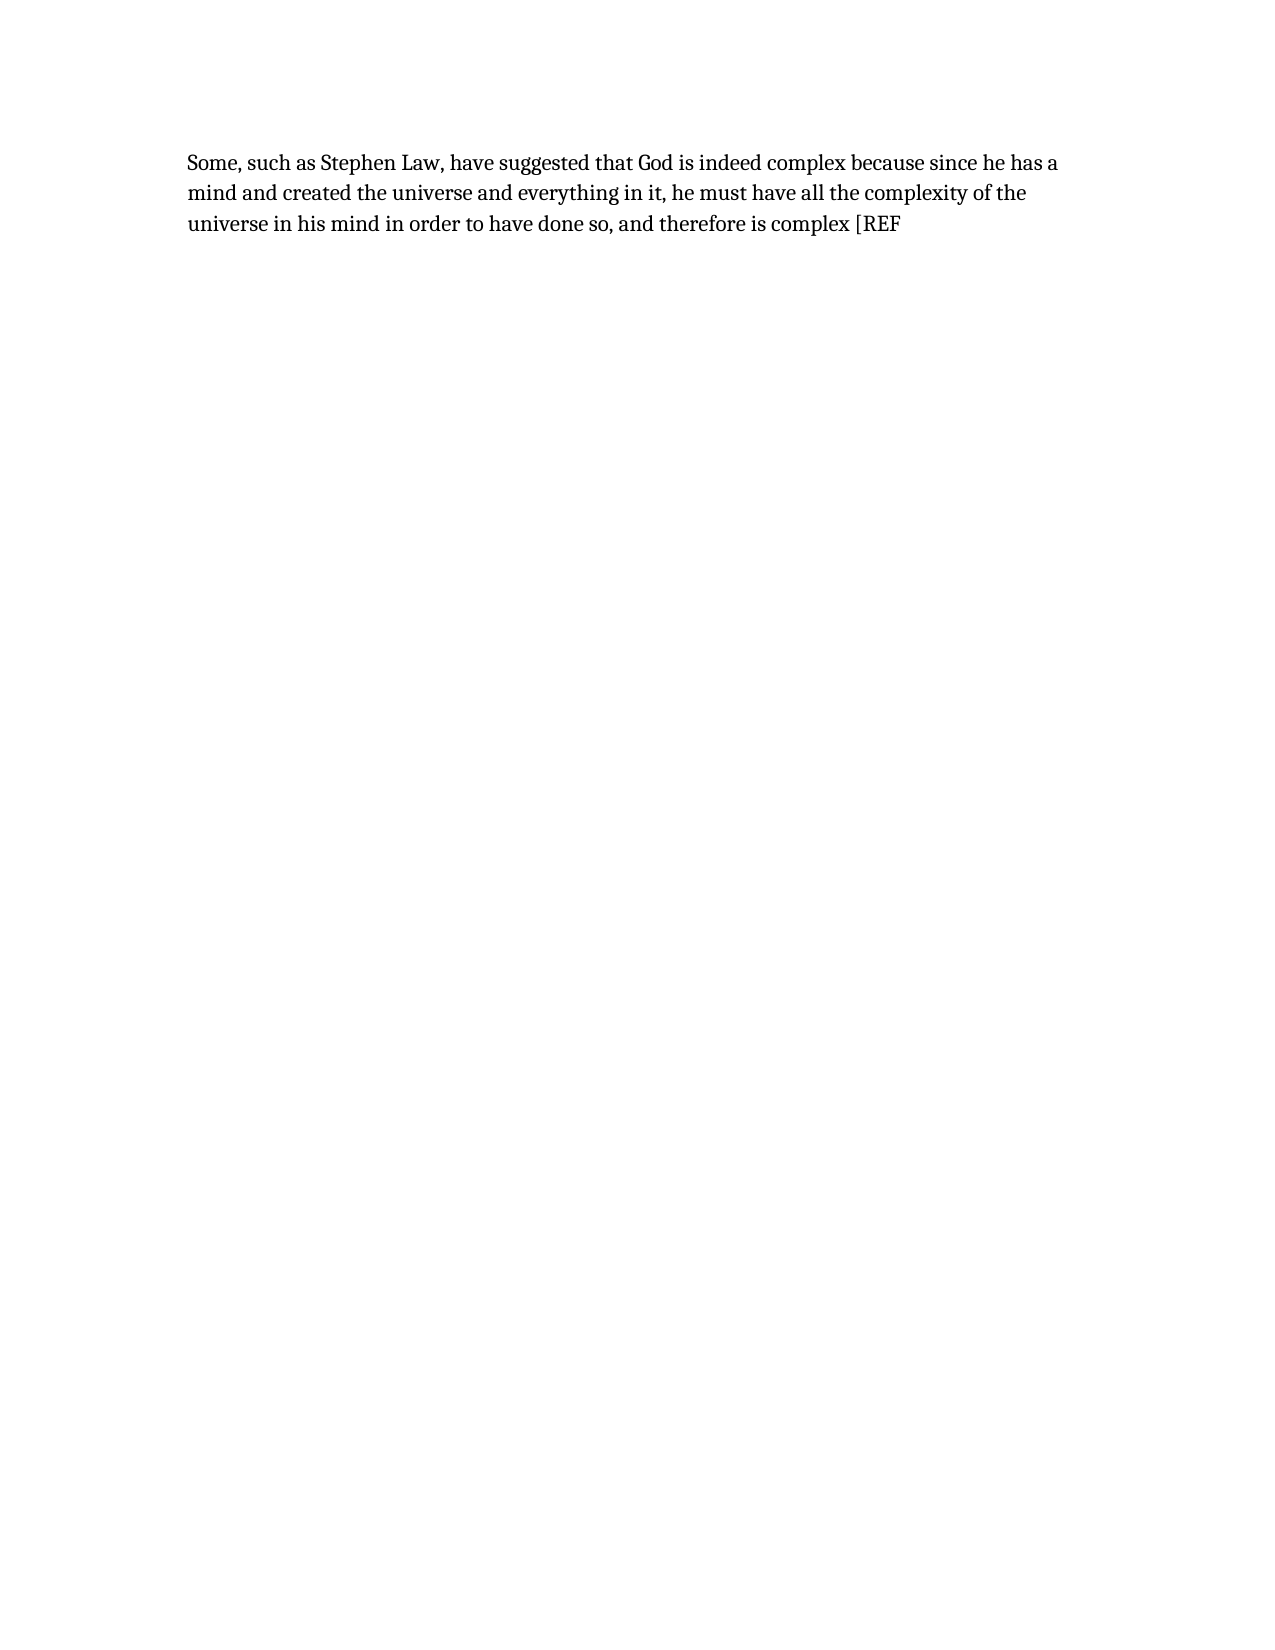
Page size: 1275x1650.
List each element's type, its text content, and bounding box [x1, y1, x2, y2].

text Some, such as Stephen Law, have suggested that God is indeed complex because since he has a mind and created the universe and everything in it, he must have all the complexity of the universe in his mind in order to have done so, and therefore is complex [REF [187, 150, 1087, 237]
